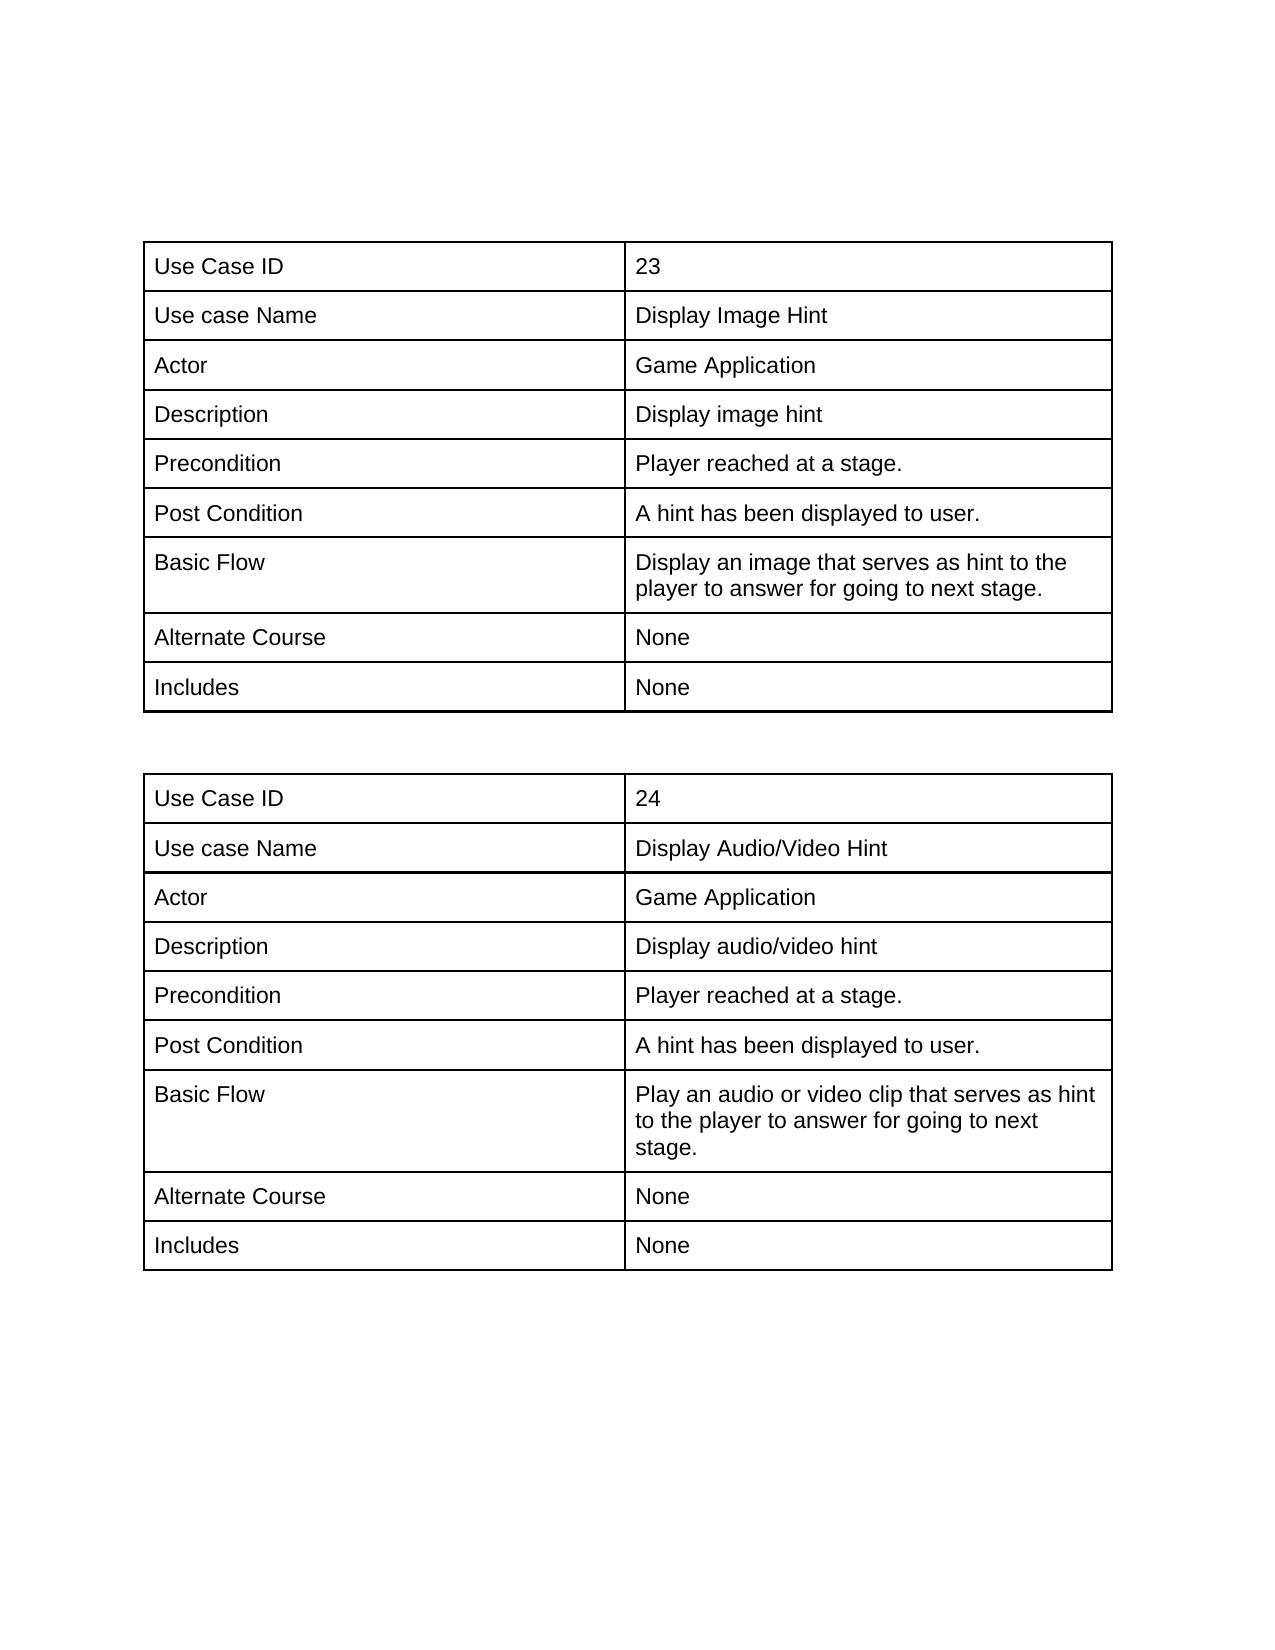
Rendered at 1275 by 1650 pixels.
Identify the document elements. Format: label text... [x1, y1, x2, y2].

table_cell Post Condition [145, 489, 624, 536]
table_cell None [626, 1222, 1111, 1269]
table_cell Use case Name [145, 824, 624, 871]
table_cell Player reached at a stage. [626, 440, 1111, 487]
table_cell Game Application [626, 341, 1111, 388]
table_cell Game Application [626, 874, 1111, 921]
table_cell Precondition [145, 972, 624, 1019]
table_cell Basic Flow [145, 538, 624, 612]
table_cell Actor [145, 874, 624, 921]
table_cell Precondition [145, 440, 624, 487]
table_cell Display audio/video hint [626, 923, 1111, 970]
table_cell A hint has been displayed to user. [626, 1021, 1111, 1068]
table_cell Player reached at a stage. [626, 972, 1111, 1019]
table_cell Alternate Course [145, 614, 624, 661]
table_cell None [626, 663, 1111, 710]
table_cell Display Audio/Video Hint [626, 824, 1111, 871]
table_header 24 [626, 775, 1111, 822]
table_cell Display image hint [626, 391, 1111, 438]
table_cell Actor [145, 341, 624, 388]
table_cell Alternate Course [145, 1173, 624, 1220]
table_header Use Case ID [145, 243, 624, 290]
table_cell Display an image that serves as hint to the player to answer for going to next stage. [626, 538, 1111, 612]
table_cell Use case Name [145, 292, 624, 339]
table_cell Play an audio or video clip that serves as hint to the player to answer for going to next stage. [626, 1071, 1111, 1171]
table_cell Description [145, 923, 624, 970]
table_cell Description [145, 391, 624, 438]
table_cell Includes [145, 663, 624, 710]
table_cell Includes [145, 1222, 624, 1269]
table_cell Display Image Hint [626, 292, 1111, 339]
table_cell Basic Flow [145, 1071, 624, 1171]
table_cell None [626, 614, 1111, 661]
table_header 23 [626, 243, 1111, 290]
table_cell None [626, 1173, 1111, 1220]
table_cell Post Condition [145, 1021, 624, 1068]
table_header Use Case ID [145, 775, 624, 822]
table_cell A hint has been displayed to user. [626, 489, 1111, 536]
